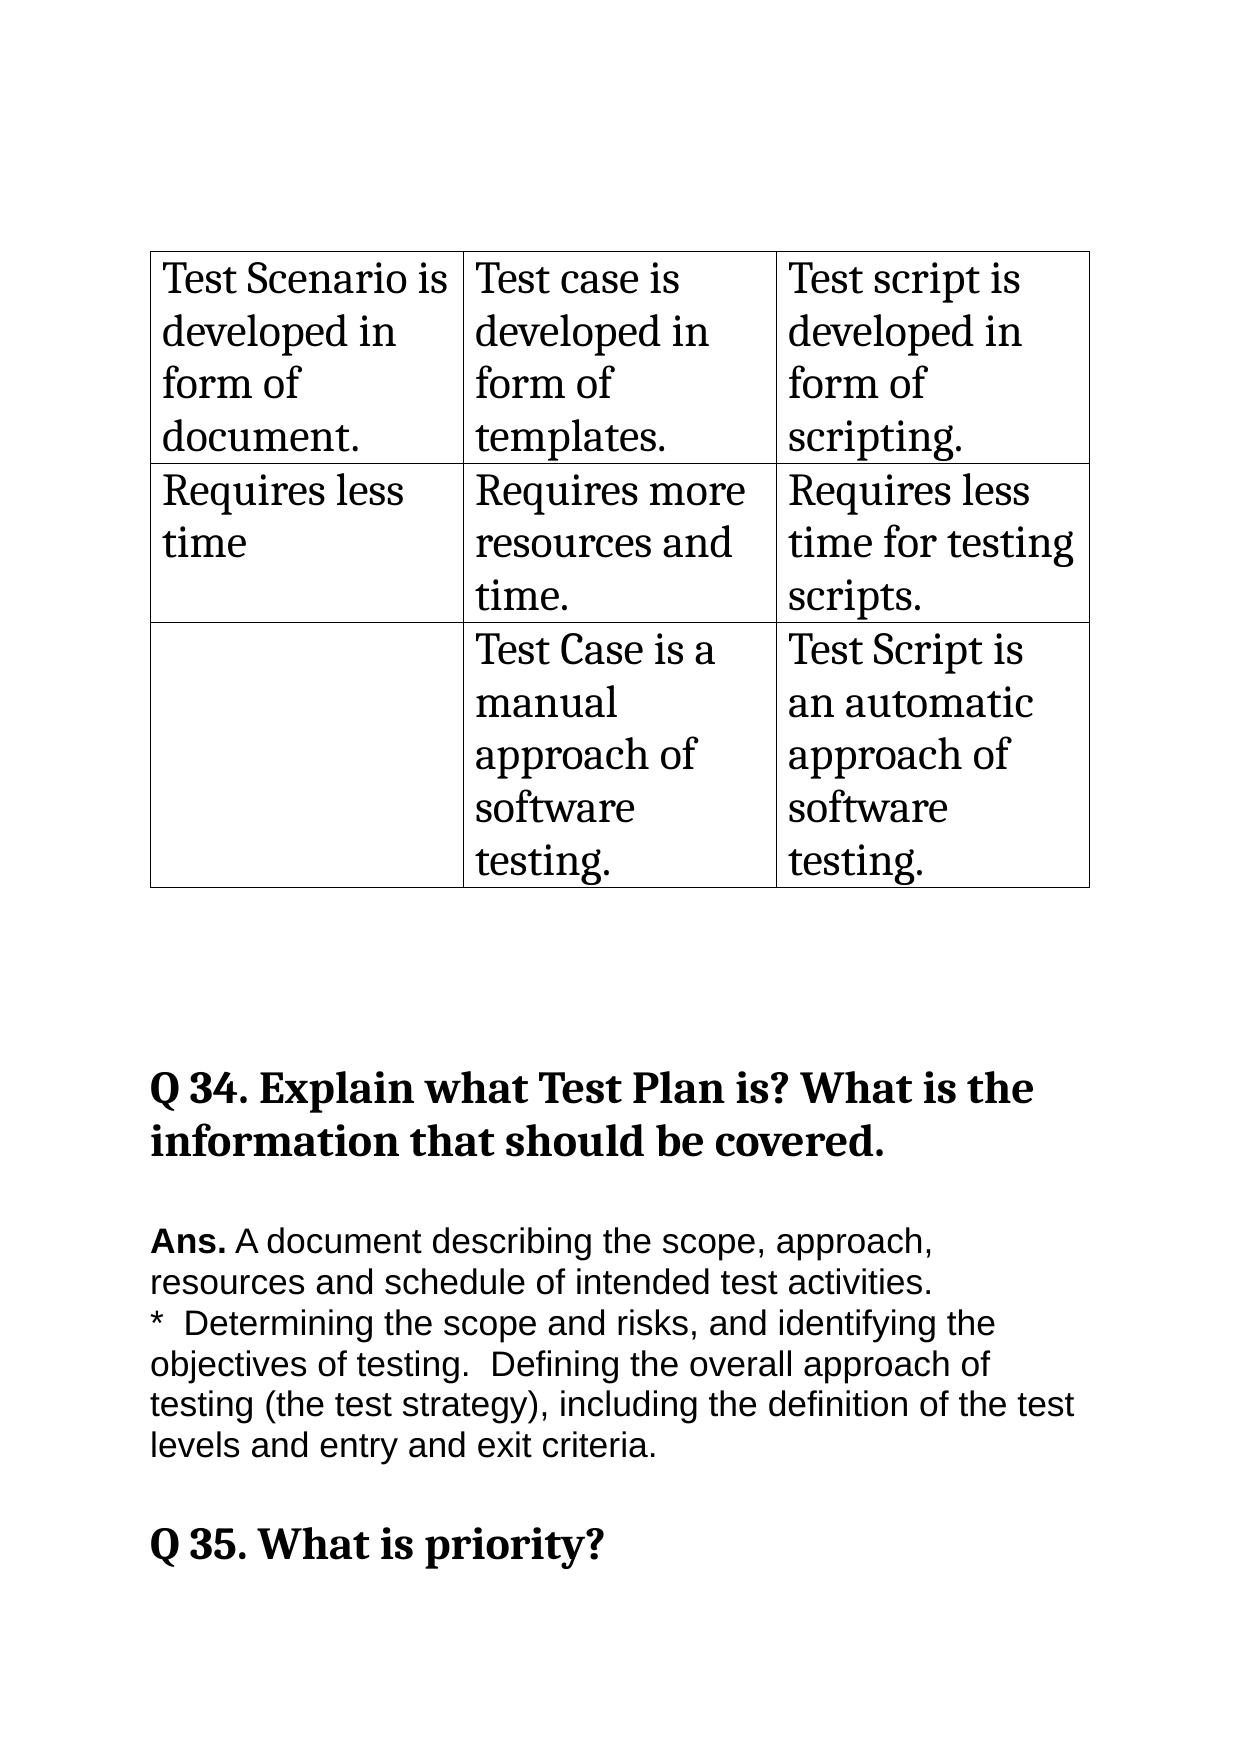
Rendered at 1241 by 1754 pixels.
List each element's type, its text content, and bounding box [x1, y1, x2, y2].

table_cell Test Case is a manual approach of software testing. [464, 623, 776, 887]
table_cell [151, 623, 463, 887]
text Q 34. Explain what Test Plan is? What is the information that should be covered. [150, 1063, 1090, 1168]
table_cell Test case is developed in form of templates. [464, 252, 776, 463]
table_cell Requires more resources and time. [464, 464, 776, 622]
text Q 35. What is priority? [150, 1518, 1090, 1571]
table_cell Test Script is an automatic approach of software testing. [777, 623, 1089, 887]
table_cell Requires less time [151, 464, 463, 622]
text Ans. A document describing the scope, approach, resources and schedule of intended test activities. [150, 1221, 1090, 1302]
text * Determining the scope and risks, and identifying the objectives of testing. Defining the overall approach of testing (the test strategy), including the definition of the test levels and entry and exit criteria. [150, 1302, 1090, 1465]
table_cell Test script is developed in form of scripting. [777, 252, 1089, 463]
table_cell Requires less time for testing scripts. [777, 464, 1089, 622]
table_cell Test Scenario is developed in form of document. [151, 252, 463, 463]
